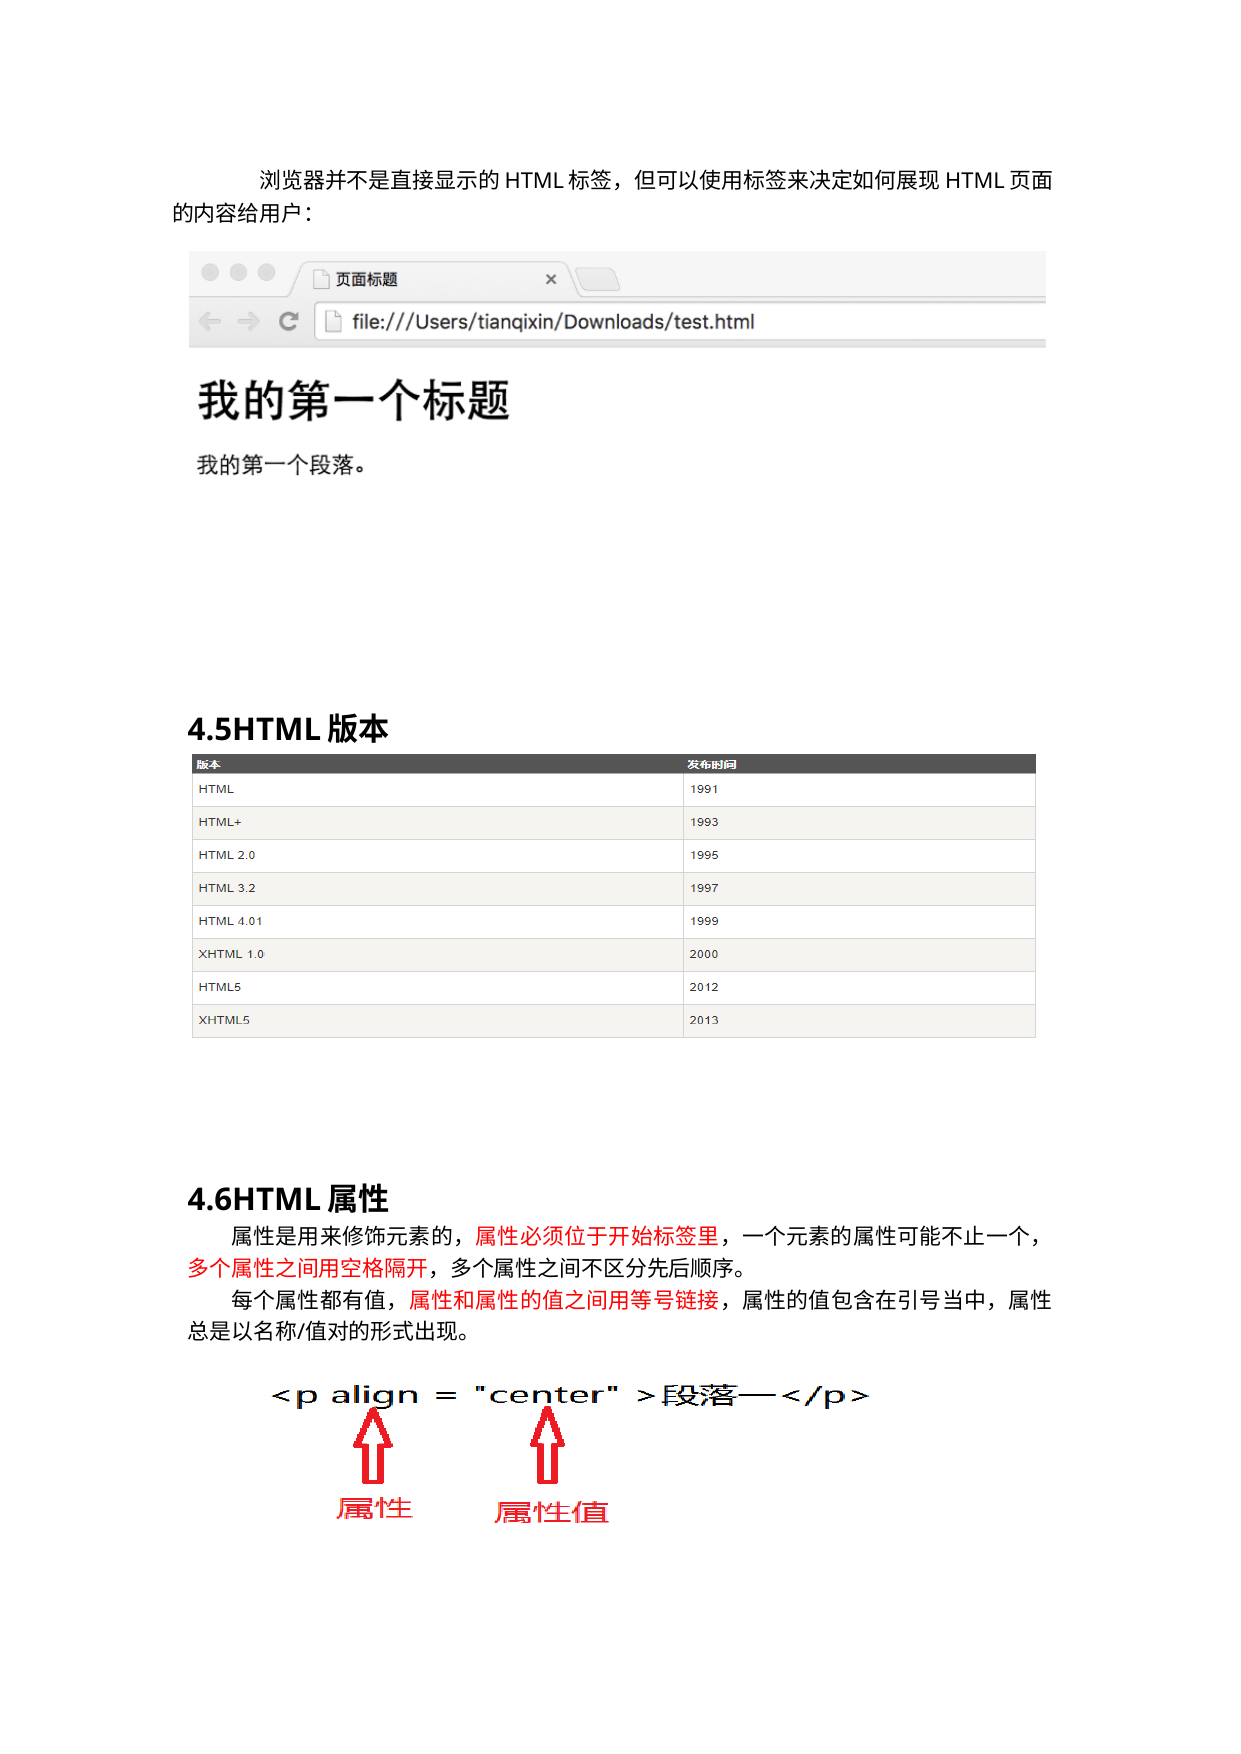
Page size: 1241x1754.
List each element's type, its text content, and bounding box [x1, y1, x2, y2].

picture [187, 249, 1052, 690]
list 浏览器并不是直接显示的HTML标签，但可以使用标签来决定如何展现HTML页面的内容给用户： [172, 162, 1053, 228]
list 4.5HTML版本 [187, 704, 1053, 750]
picture [187, 750, 1043, 1044]
text 属性是用来修饰元素的，属性必须位于开始标签里，一个元素的属性可能不止一个，多个属性之间用空格隔开，多个属性之间不区分先后顺序。 [187, 1219, 1053, 1283]
picture [231, 1376, 902, 1549]
list 4.6HTML属性 [187, 1174, 1053, 1219]
text 每个属性都有值，属性和属性的值之间用等号链接，属性的值包含在引号当中，属性总是以名称/值对的形式出现。 [187, 1283, 1053, 1346]
